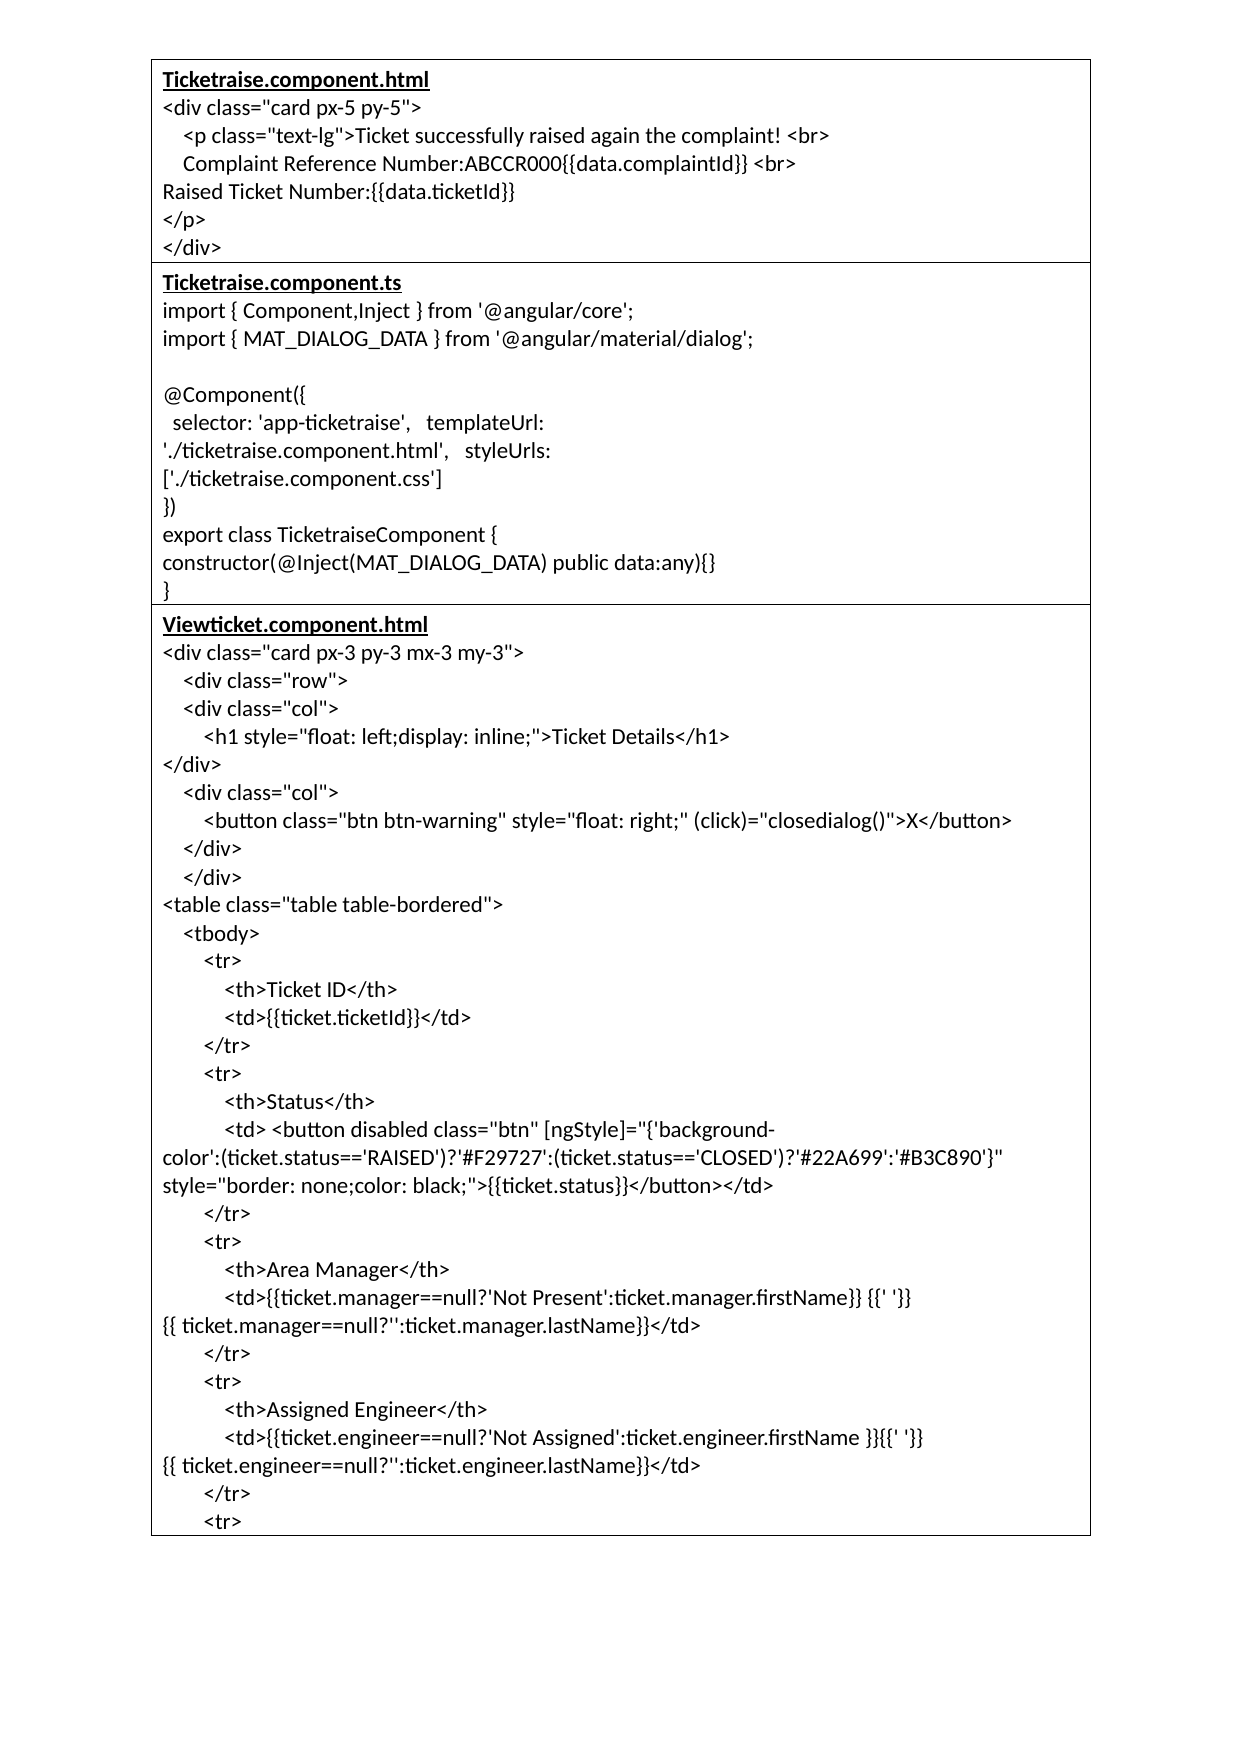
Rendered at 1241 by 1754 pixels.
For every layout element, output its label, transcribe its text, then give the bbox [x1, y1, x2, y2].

table_cell Ticketraise.component.html <div class="card px-5 py-5"> <p class="text-lg">Ticket successfully raised again the complaint! <br> Complaint Reference Number:ABCCR000{{data.complaintId}} <br> Raised Ticket Number:{{data.ticketId}} </p> </div> [152, 60, 1090, 262]
table_cell Ticketraise.component.ts import { Component,Inject } from '@angular/core'; import { MAT_DIALOG_DATA } from '@angular/material/dialog'; @Component({ selector: 'app-ticketraise', templateUrl: './ticketraise.component.html', styleUrls: ['./ticketraise.component.css'] }) export class TicketraiseComponent { constructor(@Inject(MAT_DIALOG_DATA) public data:any){} } [152, 263, 1090, 604]
table_cell Viewticket.component.html <div class="card px-3 py-3 mx-3 my-3"> <div class="row"> <div class="col"> <h1 style="float: left;display: inline;">Ticket Details</h1> </div> <div class="col"> <button class="btn btn-warning" style="float: right;" (click)="closedialog()">X</button> </div> </div> <table class="table table-bordered"> <tbody> <tr> <th>Ticket ID</th> <td>{{ticket.ticketId}}</td> </tr> <tr> <th>Status</th> <td> <button disabled class="btn" [ngStyle]="{'background- color':(ticket.status=='RAISED')?'#F29727':(ticket.status=='CLOSED')?'#22A699':'#B3C890'}" style="border: none;color: black;">{{ticket.status}}</button></td> </tr> <tr> <th>Area Manager</th> <td>{{ticket.manager==null?'Not Present':ticket.manager.firstName}} {{' '}}{{ ticket.manager==null?'':ticket.manager.lastName}}</td> </tr> <tr> <th>Assigned Engineer</th> <td>{{ticket.engineer==null?'Not Assigned':ticket.engineer.firstName }}{{' '}}{{ ticket.engineer==null?'':ticket.engineer.lastName}}</td> </tr> <tr> [152, 605, 1090, 1535]
